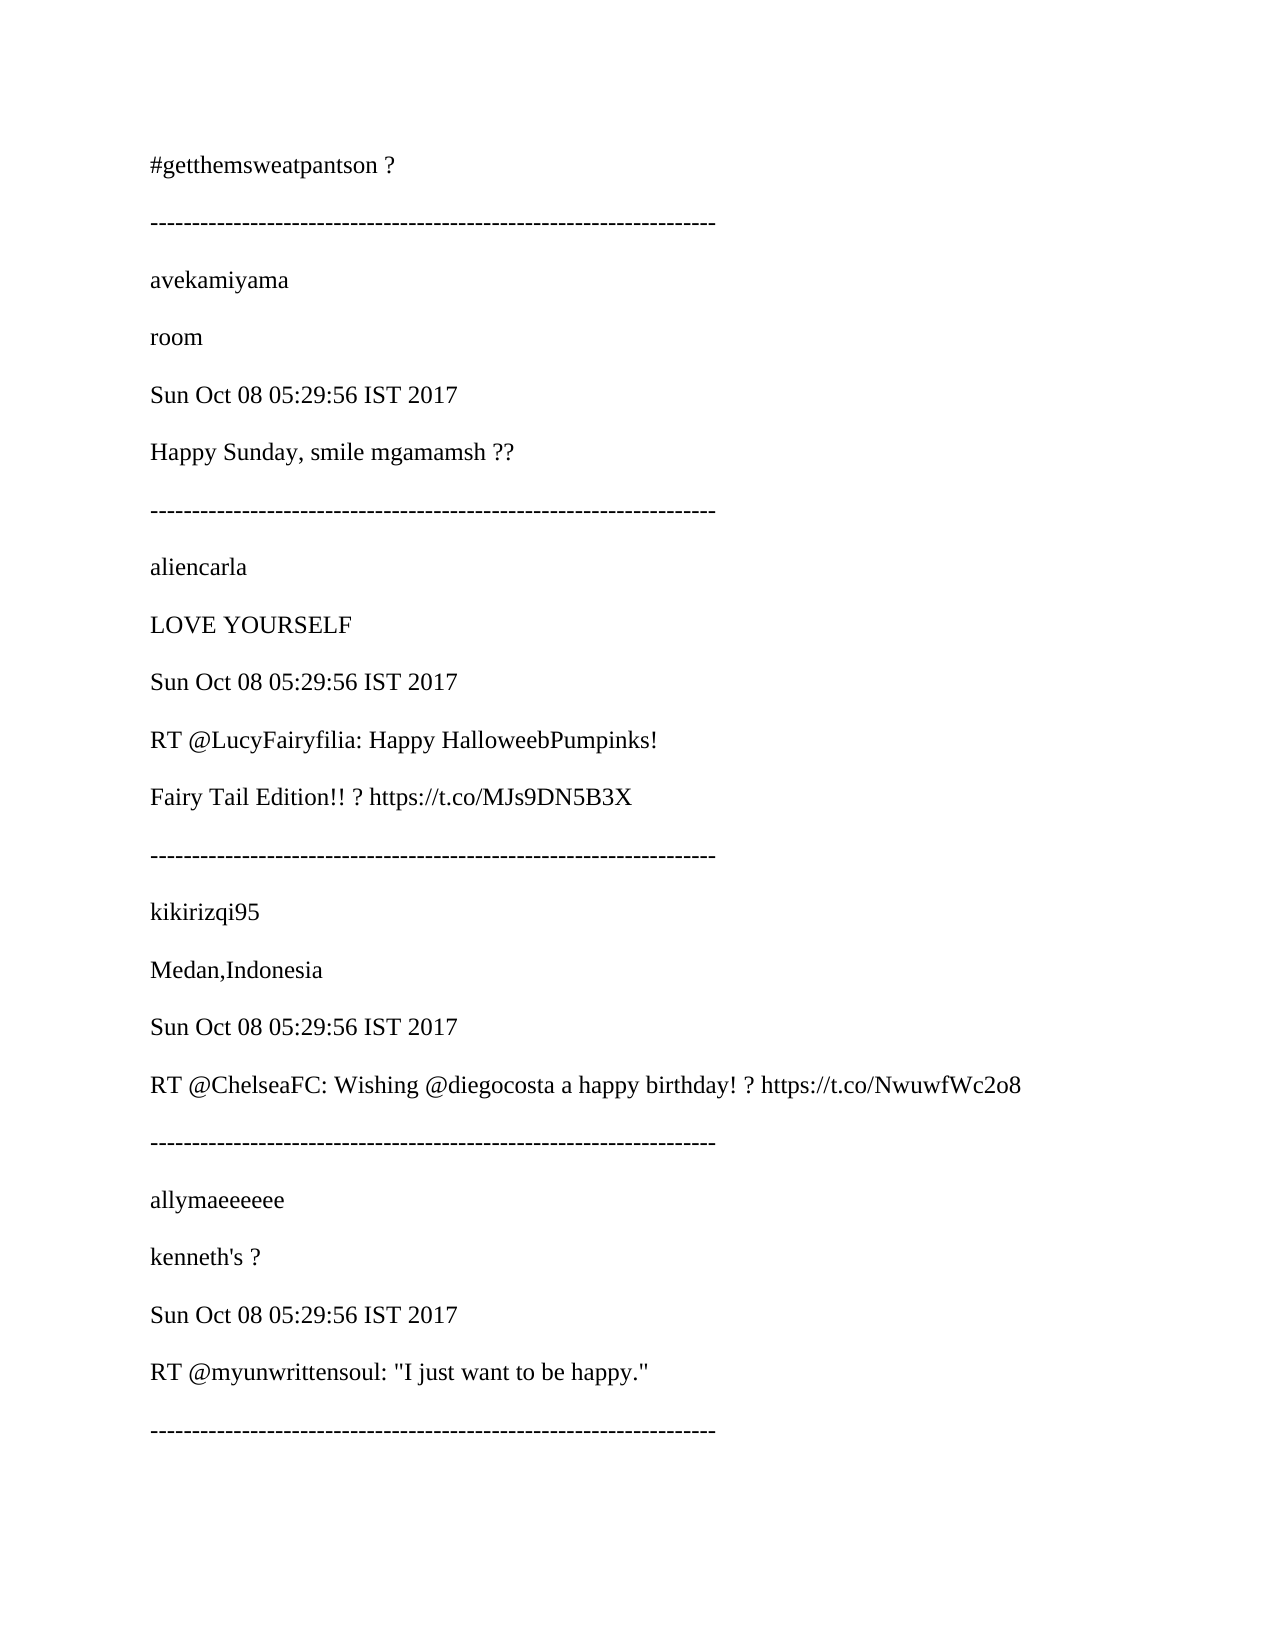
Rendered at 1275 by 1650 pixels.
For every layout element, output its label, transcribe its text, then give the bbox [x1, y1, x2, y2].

text aliencarla [150, 552, 1125, 581]
text #getthemsweatpantson ? [150, 150, 1125, 179]
text Sun Oct 08 05:29:56 IST 2017 [150, 380, 1125, 409]
text kenneth's ? [150, 1242, 1125, 1271]
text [150, 207, 1125, 236]
text room [150, 322, 1125, 351]
text LOVE YOURSELF [150, 610, 1125, 639]
text kikirizqi95 [150, 897, 1125, 926]
text Sun Oct 08 05:29:56 IST 2017 [150, 1300, 1125, 1329]
text RT @LucyFairyfilia: Happy HalloweebPumpinks! [150, 725, 1125, 754]
text -------------------------------------------------------------------- [150, 1415, 1125, 1444]
text avekamiyama [150, 265, 1125, 294]
text allymaeeeeee [150, 1185, 1125, 1214]
text Sun Oct 08 05:29:56 IST 2017 [150, 667, 1125, 696]
text RT @myunwrittensoul: "I just want to be happy." [150, 1357, 1125, 1386]
text RT @ChelseaFC: Wishing @diegocosta a happy birthday! ? https://t.co/NwuwfWc2o8 [150, 1070, 1125, 1099]
text Medan,Indonesia [150, 955, 1125, 984]
text Happy Sunday, smile mgamamsh ?? [150, 437, 1125, 466]
text -------------------------------------------------------------------- [150, 840, 1125, 869]
text Sun Oct 08 05:29:56 IST 2017 [150, 1012, 1125, 1041]
text -------------------------------------------------------------------- [150, 1127, 1125, 1156]
text Fairy Tail Edition!! ? https://t.co/MJs9DN5B3X [150, 782, 1125, 811]
text -------------------------------------------------------------------- [150, 495, 1125, 524]
